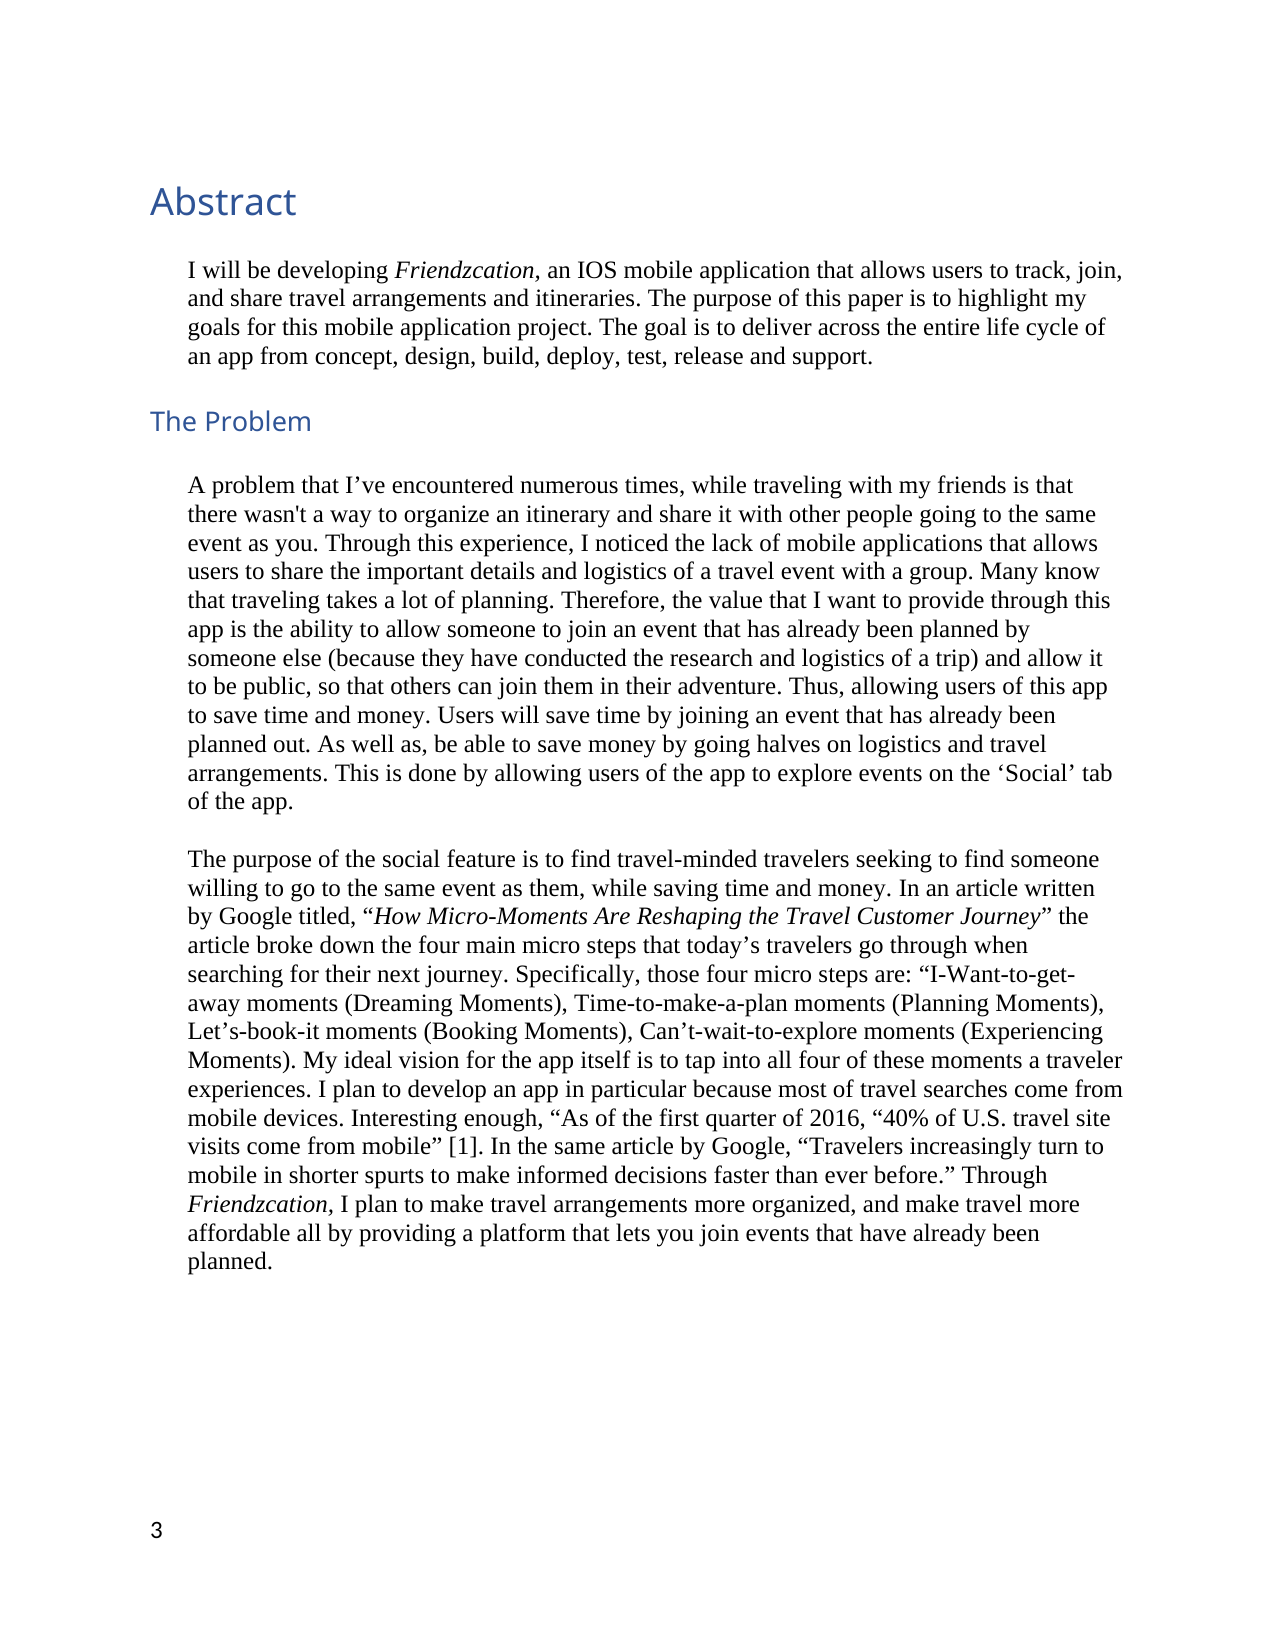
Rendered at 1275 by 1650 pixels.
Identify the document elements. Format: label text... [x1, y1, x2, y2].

text A problem that I’ve encountered numerous times, while traveling with my friends is that there wasn't a way to organize an itinerary and share it with other people going to the same event as you. Through this experience, I noticed the lack of mobile applications that allows users to share the important details and logistics of a travel event with a group. Many know that traveling takes a lot of planning. Therefore, the value that I want to provide through this app is the ability to allow someone to join an event that has already been planned by someone else (because they have conducted the research and logistics of a trip) and allow it to be public, so that others can join them in their adventure. Thus, allowing users of this app to save time and money. Users will save time by joining an event that has already been planned out. As well as, be able to save money by going halves on logistics and travel arrangements. This is done by allowing users of the app to explore events on the ‘Social’ tab of the app. [187, 470, 1125, 815]
subtitle Abstract [150, 175, 1125, 226]
text I will be developing Friendzcation, an IOS mobile application that allows users to track, join, and share travel arrangements and itineraries. The purpose of this paper is to highlight my goals for this mobile application project. The goal is to deliver across the entire life cycle of an app from concept, design, build, deploy, test, release and support. [187, 255, 1125, 370]
subtitle The Problem [150, 403, 1125, 439]
text The purpose of the social feature is to find travel-minded travelers seeking to find someone willing to go to the same event as them, while saving time and money. In an article written by Google titled, “How Micro-Moments Are Reshaping the Travel Customer Journey” the article broke down the four main micro steps that today’s travelers go through when searching for their next journey. Specifically, those four micro steps are: “I-Want-to-get-away moments (Dreaming Moments), Time-to-make-a-plan moments (Planning Moments), Let’s-book-it moments (Booking Moments), Can’t-wait-to-explore moments (Experiencing Moments). My ideal vision for the app itself is to tap into all four of these moments a traveler experiences. I plan to develop an app in particular because most of travel searches come from mobile devices. Interesting enough, “As of the first quarter of 2016, “40% of U.S. travel site visits come from mobile” [1]. In the same article by Google, “Travelers increasingly turn to mobile in shorter spurts to make informed decisions faster than ever before.” Through Friendzcation, I plan to make travel arrangements more organized, and make travel more affordable all by providing a platform that lets you join events that have already been planned. [187, 844, 1125, 1275]
